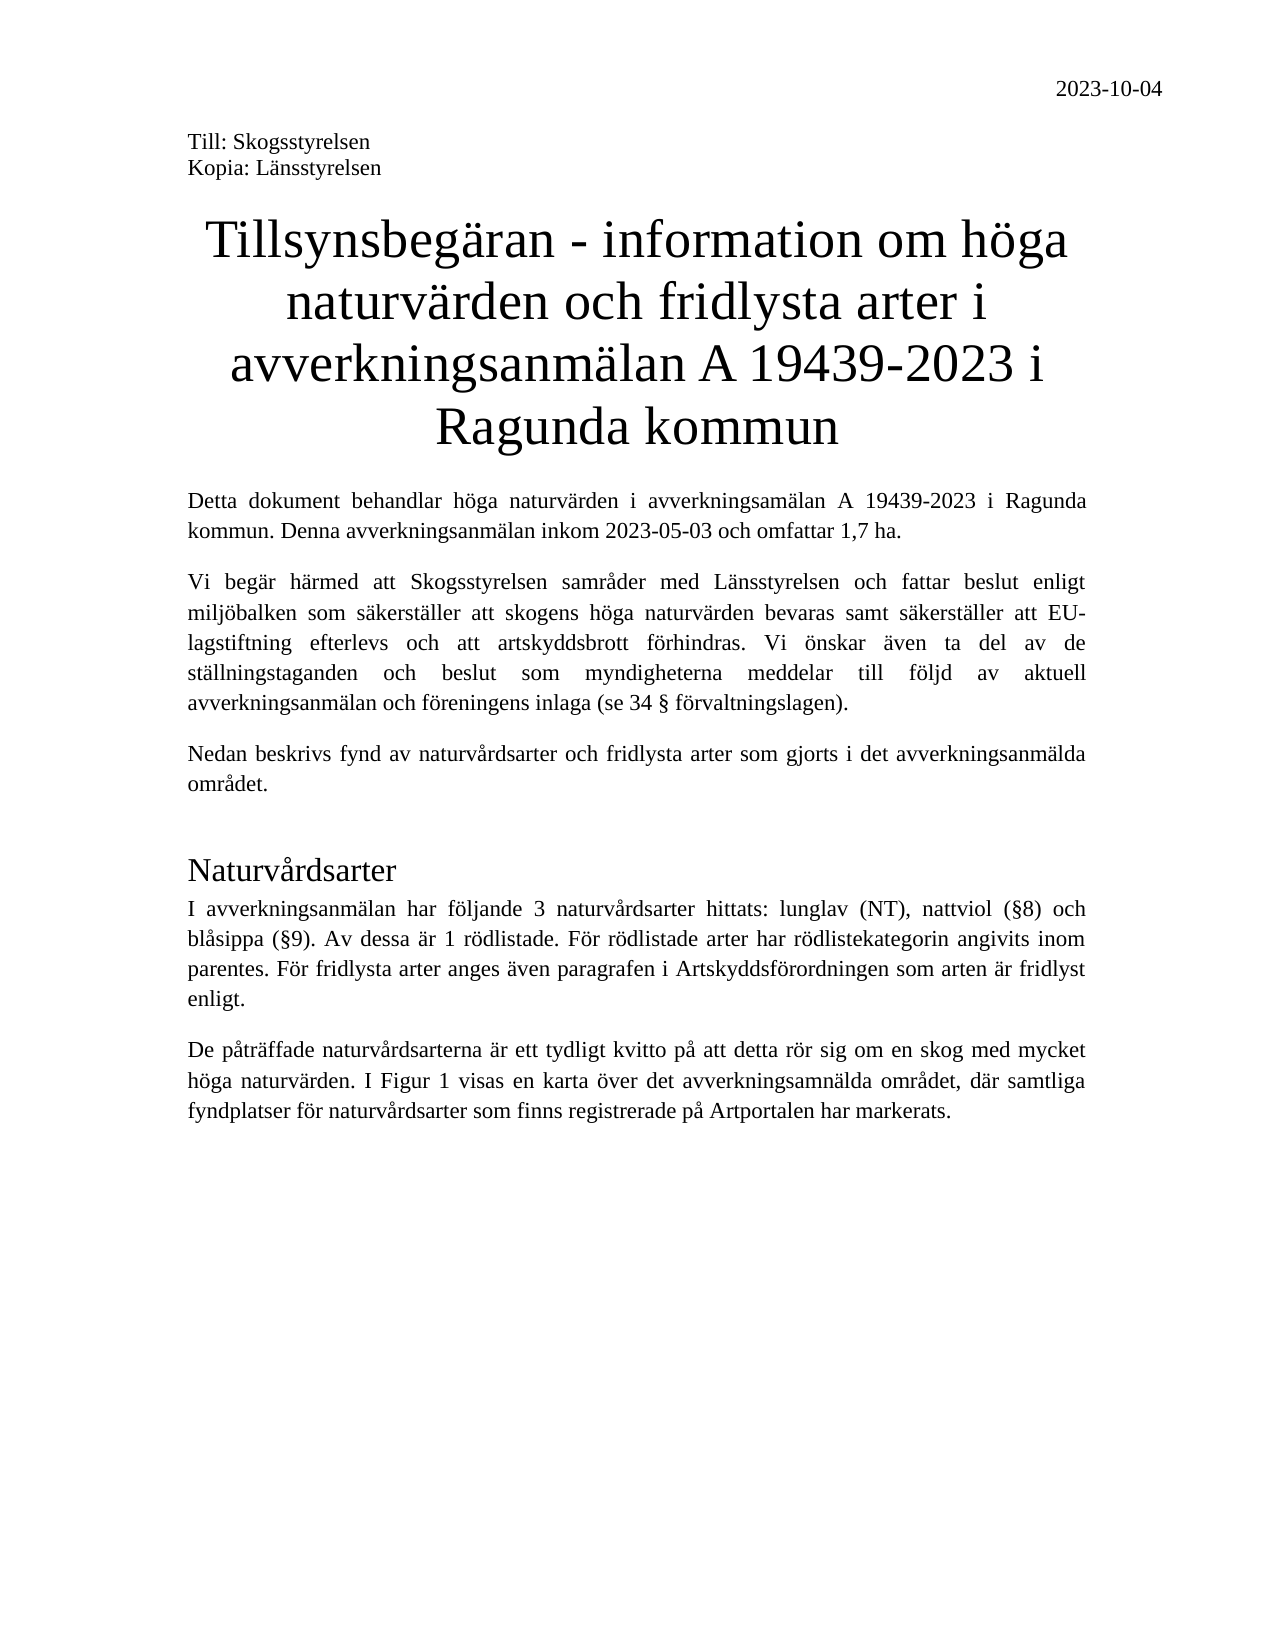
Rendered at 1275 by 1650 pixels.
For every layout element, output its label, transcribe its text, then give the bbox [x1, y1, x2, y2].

title Tillsynsbegäran - information om höga naturvärden och fridlysta arter i avverkningsanmälan A 19439-2023 i Ragunda kommun [187, 207, 1087, 456]
text Detta dokument behandlar höga naturvärden i avverkningsamälan A 19439-2023 i Ragunda kommun. Denna avverkningsanmälan inkom 2023-05-03 och omfattar 1,7 ha. [187, 487, 1087, 544]
text I avverkningsanmälan har följande 3 naturvårdsarter hittats: lunglav (NT), nattviol (§8) och blåsippa (§9). Av dessa är 1 rödlistade. För rödlistade arter har rödlistekategorin angivits inom parentes. För fridlysta arter anges även paragrafen i Artskyddsförordningen som arten är fridlyst enligt. [187, 895, 1087, 1012]
subtitle Naturvårdsarter [187, 851, 1087, 889]
text De påträffade naturvårdsarterna är ett tydligt kvitto på att detta rör sig om en skog med mycket höga naturvärden. I Figur 1 visas en karta över det avverkningsamnälda området, där samtliga fyndplatser för naturvårdsarter som finns registrerade på Artportalen har markerats. [187, 1036, 1087, 1123]
text Nedan beskrivs fynd av naturvårdsarter och fridlysta arter som gjorts i det avverkningsanmälda området. [187, 740, 1087, 797]
text Vi begär härmed att Skogsstyrelsen samråder med Länsstyrelsen och fattar beslut enligt miljöbalken som säkerställer att skogens höga naturvärden bevaras samt säkerställer att EU-lagstiftning efterlevs och att artskyddsbrott förhindras. Vi önskar även ta del av de ställningstaganden och beslut som myndigheterna meddelar till följd av aktuell avverkningsanmälan och föreningens inlaga (se 34 § förvaltningslagen). [187, 568, 1087, 716]
